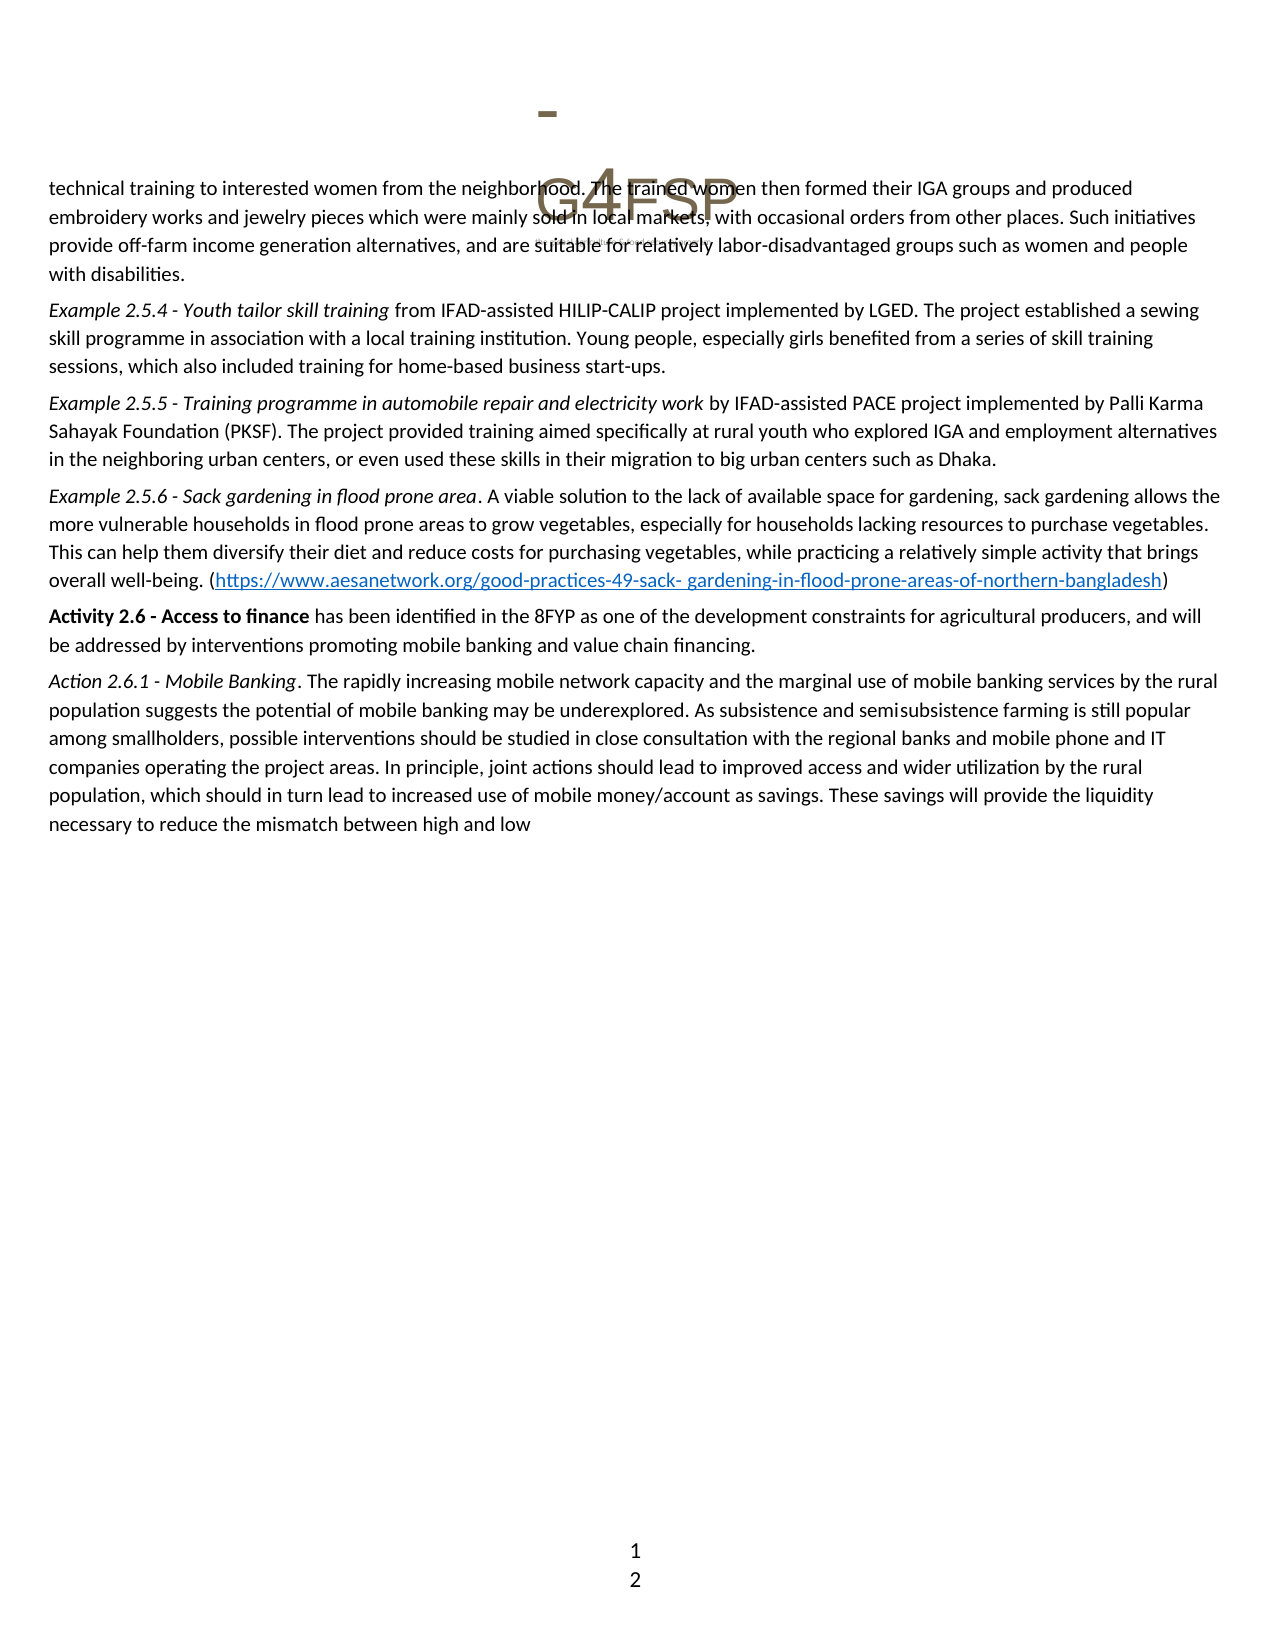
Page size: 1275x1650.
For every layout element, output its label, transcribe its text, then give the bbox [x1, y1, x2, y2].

text Action 2.6.1 - Mobile Banking. The rapidly increasing mobile network capacity and the marginal use of mobile banking services by the rural population suggests the potential of mobile banking may be underexplored. As subsistence and semisubsistence farming is still popular among smallholders, possible interventions should be studied in close consultation with the regional banks and mobile phone and IT companies operating the project areas. In principle, joint actions should lead to improved access and wider utilization by the rural population, which should in turn lead to increased use of mobile money/account as savings. These savings will provide the liquidity necessary to reduce the mismatch between high and lowproduction seasons, and later provide access to microcredit from formal lending institutions. A continued partnership would also have the opportunity of combining mobile banking with e-data platforms, which would deliver voice or text messages on commodity prices, market access, disease prevention, and available advances in crops, among others. [48, 668, 1226, 836]
text Example 2.5.6 - Sack gardening in flood prone area. A viable solution to the lack of available space for gardening, sack gardening allows the more vulnerable households in flood prone areas to grow vegetables, especially for households lacking resources to purchase vegetables. This can help them diversify their diet and reduce costs for purchasing vegetables, while practicing a relatively simple activity that brings overall well-being. (https://www.aesanetwork.org/good-practices-49-sack- gardening-in-flood-prone-areas-of-northern-bangladesh) [48, 483, 1226, 592]
text Example 2.5.4 - Youth tailor skill training from IFAD-assisted HILIP-CALIP project implemented by LGED. The project established a sewing skill programme in association with a local training institution. Young people, especially girls benefited from a series of skill training sessions, which also included training for home-based business start-ups. [48, 298, 1226, 379]
text Activity 2.6 - Access to finance has been identified in the 8FYP as one of the development constraints for agricultural producers, and will be addressed by interventions promoting mobile banking and value chain financing. [48, 603, 1226, 657]
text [48, 176, 1226, 286]
text Example 2.5.5 - Training programme in automobile repair and electricity work by IFAD-assisted PACE project implemented by Palli Karma Sahayak Foundation (PKSF). The project provided training aimed specifically at rural youth who explored IGA and employment alternatives in the neighboring urban centers, or even used these skills in their migration to big urban centers such as Dhaka. [48, 390, 1226, 472]
